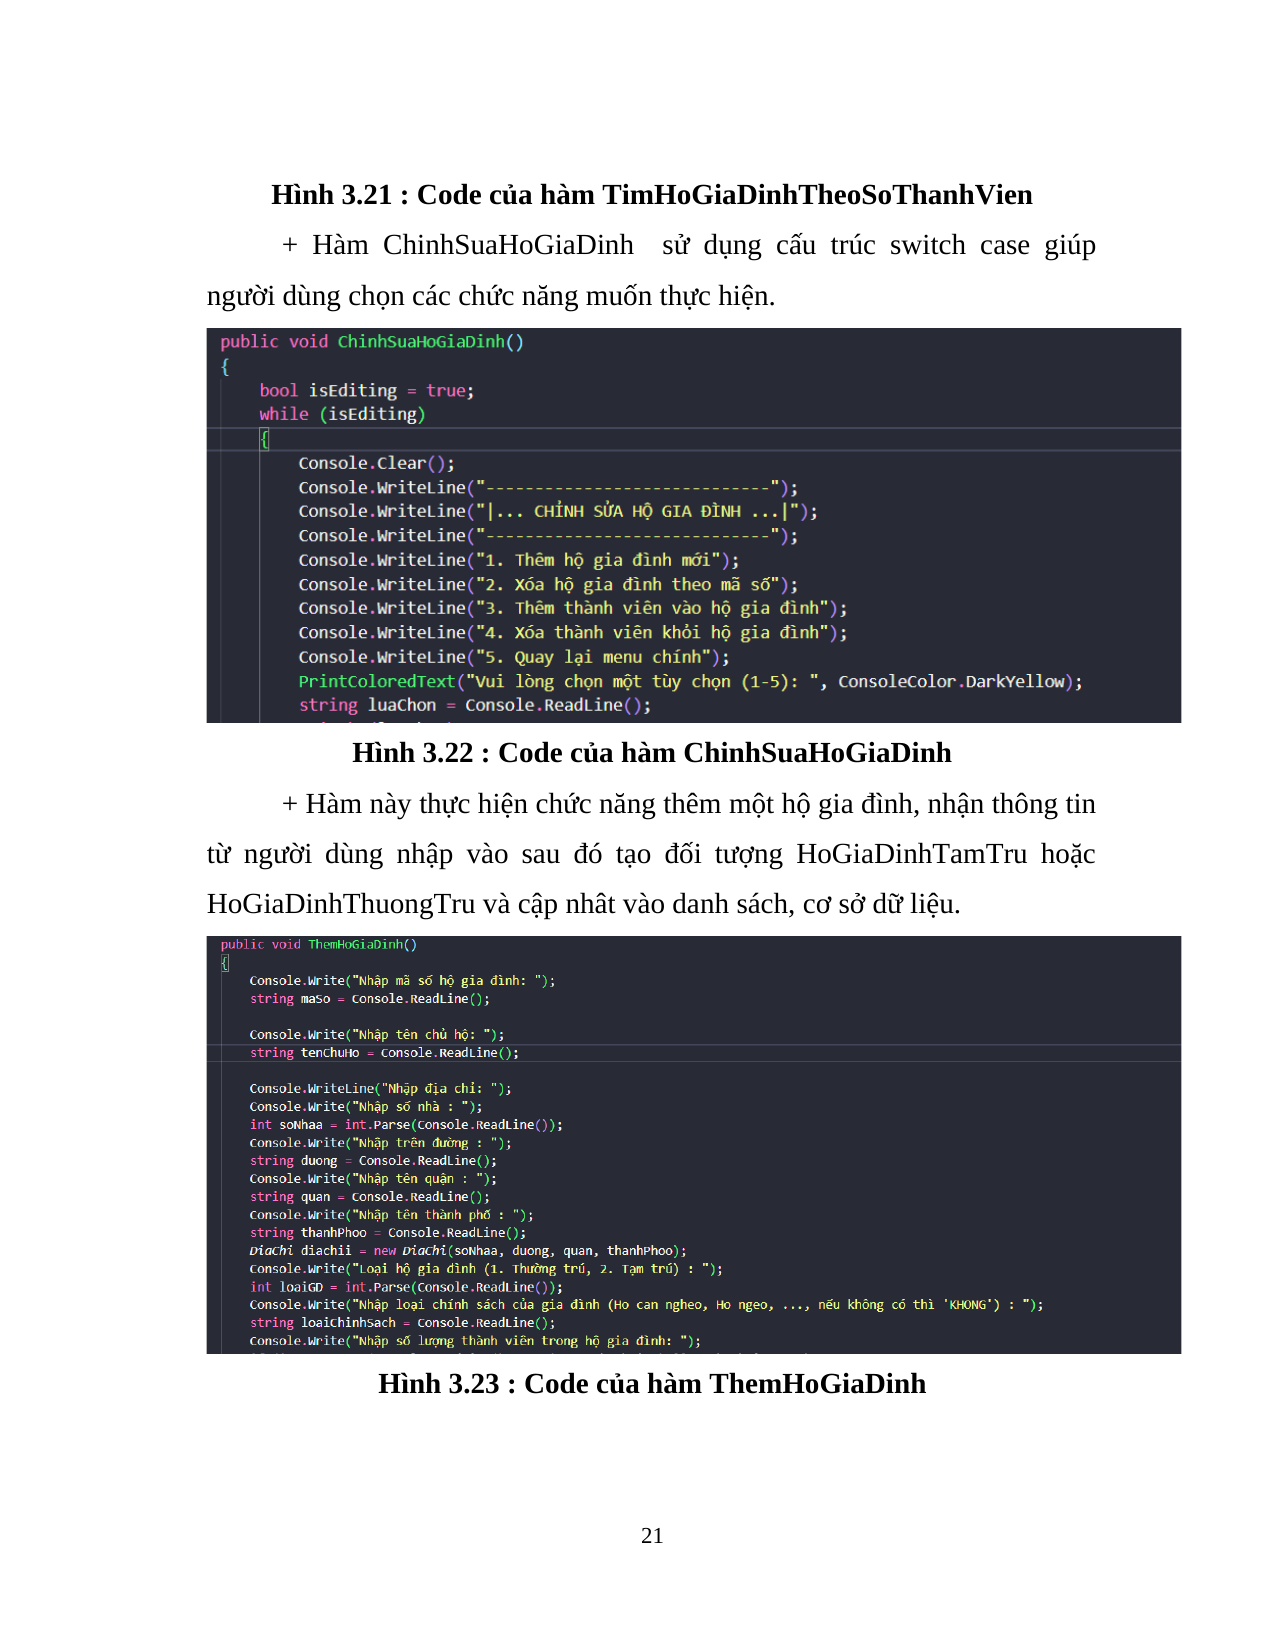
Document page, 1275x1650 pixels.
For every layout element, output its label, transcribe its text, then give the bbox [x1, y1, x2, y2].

picture [206, 936, 1182, 1354]
picture [206, 328, 1182, 723]
text Hình 3.21 : Code của hàm TimHoGiaDinhTheoSoThanhVien [207, 177, 1098, 211]
text Hình 3.22 : Code của hàm ChinhSuaHoGiaDinh [207, 736, 1098, 769]
text + Hàm này thực hiện chức năng thêm một hộ gia đình, nhận thông tin từ người dùng nhập vào sau đó tạo đối tượng HoGiaDinhTamTru hoặc HoGiaDinhThuongTru và cập nhât vào danh sách, cơ sở dữ liệu. [207, 786, 1098, 920]
text + Hàm ChinhSuaHoGiaDinh sử dụng cấu trúc switch case giúp người dùng chọn các chức năng muốn thực hiện. [207, 227, 1098, 311]
text Hình 3.23 : Code của hàm ThemHoGiaDinh [207, 1367, 1098, 1400]
